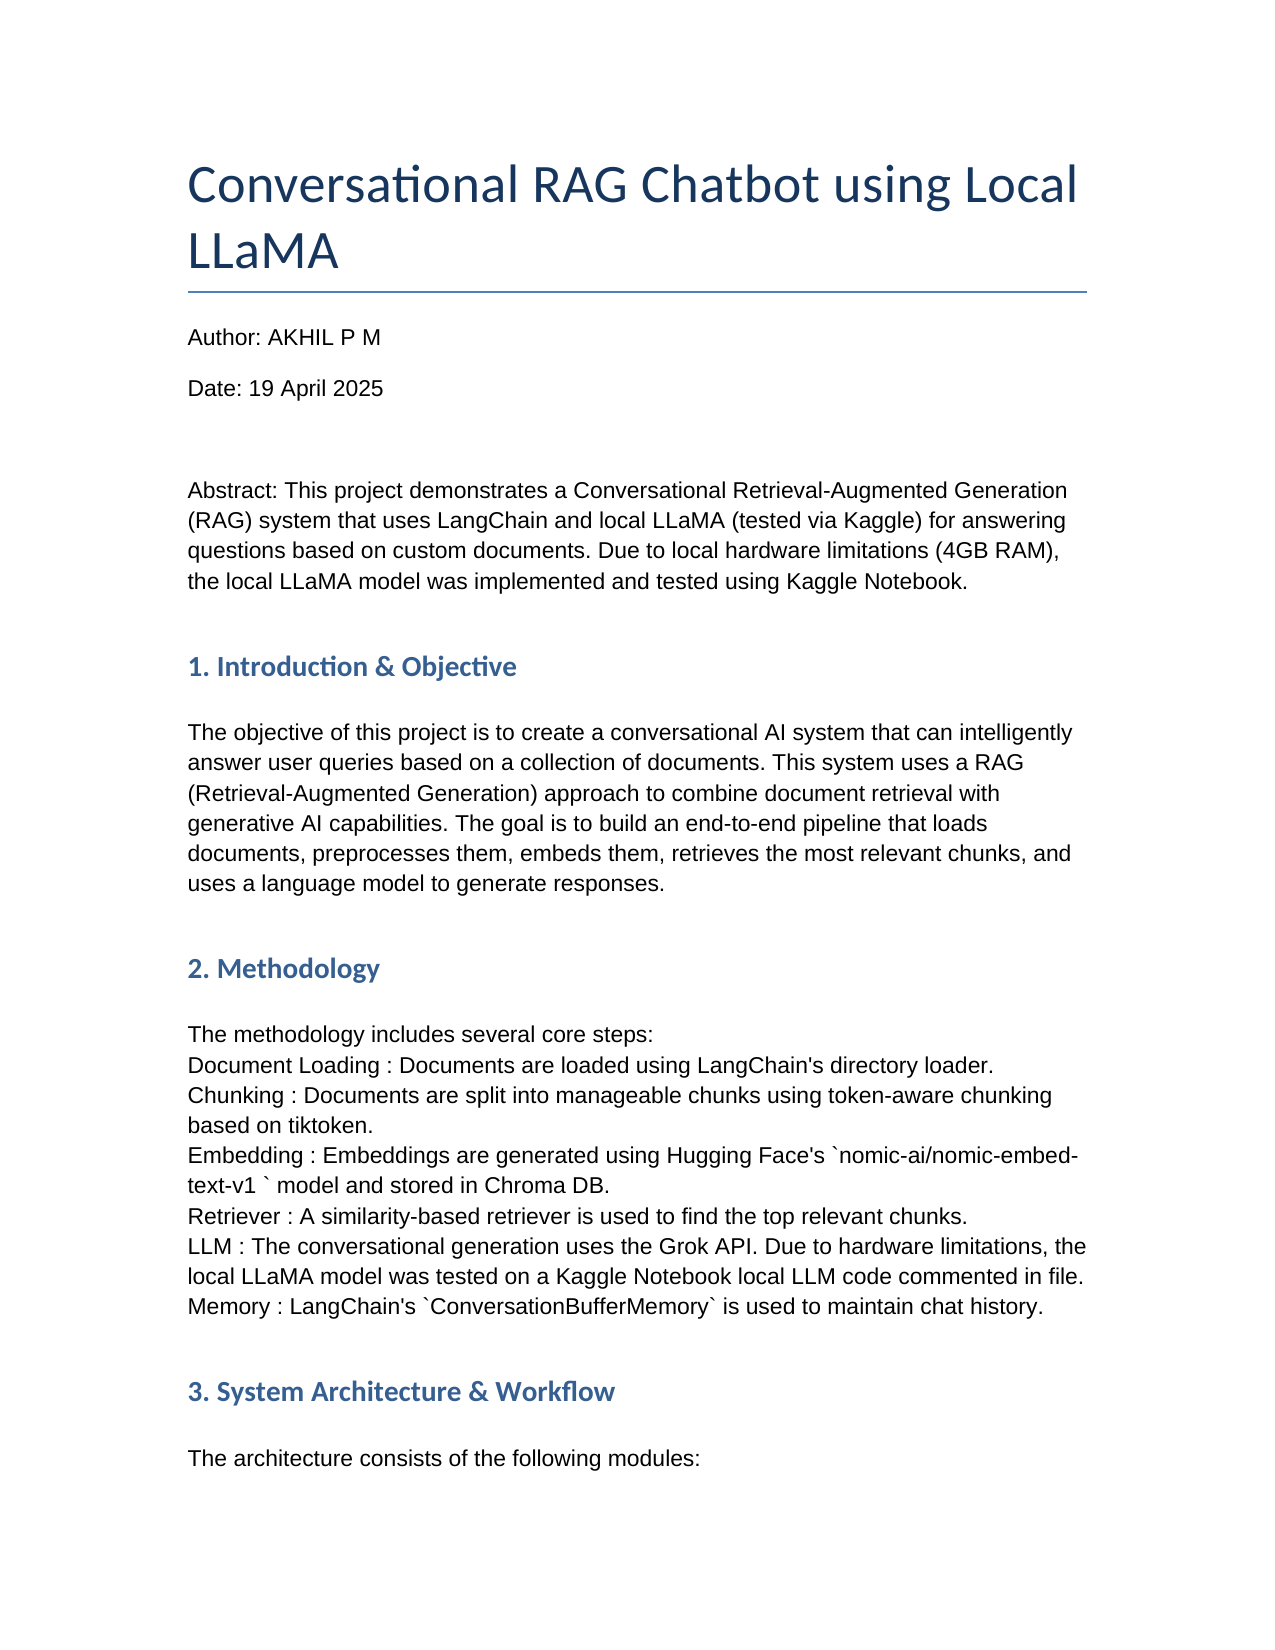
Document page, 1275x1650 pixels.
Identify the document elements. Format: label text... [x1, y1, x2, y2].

text Date: 19 April 2025 [187, 375, 1087, 401]
text The objective of this project is to create a conversational AI system that can intelligently answer user queries based on a collection of documents. This system uses a RAG (Retrieval-Augmented Generation) approach to combine document retrieval with generative AI capabilities. The goal is to build an end-to-end pipeline that loads documents, preprocesses them, embeds them, retrieves the most relevant chunks, and uses a language model to generate responses. [187, 689, 1087, 896]
text The methodology includes several core steps: Document Loading : Documents are loaded using LangChain's directory loader. Chunking : Documents are split into manageable chunks using token-aware chunking based on tiktoken. Embedding : Embeddings are generated using Hugging Face's `nomic-ai/nomic-embed-text-v1 ` model and stored in Chroma DB. Retriever : A similarity-based retriever is used to find the top relevant chunks. LLM : The conversational generation uses the Grok API. Due to hardware limitations, the local LLaMA model was tested on a Kaggle Notebook local LLM code commented in file. Memory : LangChain's `ConversationBufferMemory` is used to maintain chat history. [187, 991, 1087, 1320]
subtitle 3. System Architecture & Workflow [187, 1373, 1087, 1409]
subtitle 1. Introduction & Objective [187, 648, 1087, 683]
subtitle 2. Methodology [187, 950, 1087, 986]
text Abstract: This project demonstrates a Conversational Retrieval-Augmented Generation (RAG) system that uses LangChain and local LLaMA (tested via Kaggle) for answering questions based on custom documents. Due to local hardware limitations (4GB RAM), the local LLaMA model was implemented and tested using Kaggle Notebook. [187, 477, 1087, 594]
title Conversational RAG Chatbot using Local LLaMA [187, 150, 1087, 293]
text Author: AKHIL P M [187, 324, 1087, 350]
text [187, 1414, 1087, 1471]
